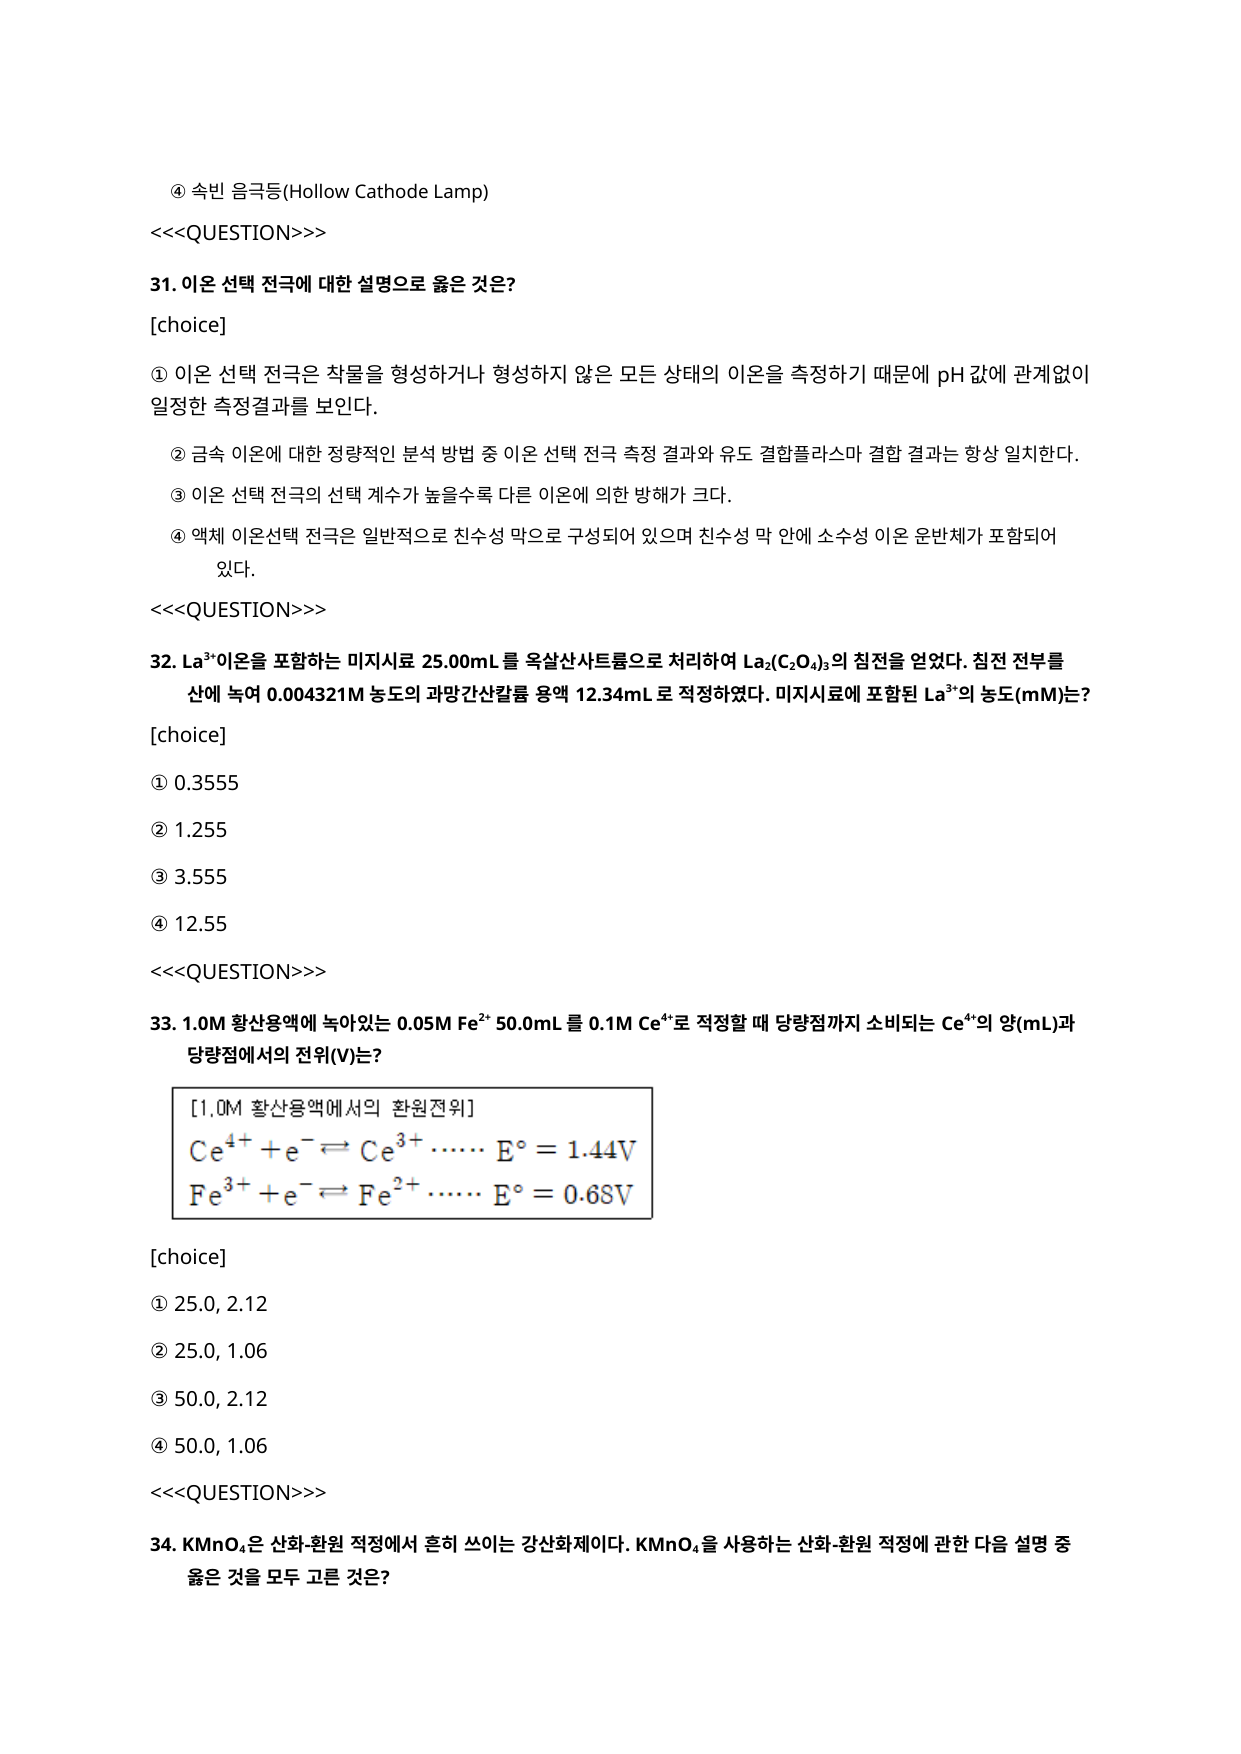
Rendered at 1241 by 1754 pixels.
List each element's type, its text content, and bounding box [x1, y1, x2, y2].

text ① 25.0, 2.12 [150, 1289, 1090, 1317]
text <<<QUESTION>>> [150, 218, 1090, 247]
text ③ 이온 선택 전극의 선택 계수가 높을수록 다른 이온에 의한 방해가 크다. [150, 481, 1090, 508]
text <<<QUESTION>>> [150, 595, 1090, 624]
text 34. KMnO4은 산화-환원 적정에서 흔히 쓰이는 강산화제이다. KMnO4을 사용하는 산화-환원 적정에 관한 다음 설명 중 옳은 것을 모두 고른 것은? [150, 1530, 1090, 1589]
text [choice] [150, 1242, 1090, 1270]
text ③ 50.0, 2.12 [150, 1384, 1090, 1412]
text <<<QUESTION>>> [150, 957, 1090, 985]
text 31. 이온 선택 전극에 대한 설명으로 옳은 것은? [150, 269, 1090, 297]
text ④ 50.0, 1.06 [150, 1431, 1090, 1459]
text ① 이온 선택 전극은 착물을 형성하거나 형성하지 않은 모든 상태의 이온을 측정하기 때문에 pH값에 관계없이 일정한 측정결과를 보인다. [150, 358, 1090, 421]
text <<<QUESTION>>> [150, 1478, 1090, 1507]
text ① 0.3555 [150, 768, 1090, 796]
text 33. 1.0M 황산용액에 녹아있는 0.05M Fe2+ 50.0mL를 0.1M Ce4+로 적정할 때 당량점까지 소비되는 Ce4+의 양(mL)과 당량점에서의 전위(V)는? [150, 1008, 1090, 1068]
text ④ 액체 이온선택 전극은 일반적으로 친수성 막으로 구성되어 있으며 친수성 막 안에 소수성 이온 운반체가 포함되어 있다. [150, 522, 1090, 582]
picture [169, 1081, 658, 1223]
text [choice] [150, 311, 1090, 339]
text [choice] [150, 720, 1090, 749]
text ④ 속빈 음극등(Hollow Cathode Lamp) [150, 177, 1090, 204]
text ② 25.0, 1.06 [150, 1336, 1090, 1365]
text 32. La3+이온을 포함하는 미지시료 25.00mL를 옥살산사트륨으로 처리하여 La2(C2O4)3의 침전을 얻었다. 침전 전부를 산에 녹여 0.004321M 농도의 과망간산칼륨 용액 12.34mL로 적정하였다. 미지시료에 포함된 La3+의 농도(mM)는? [150, 647, 1090, 707]
text ③ 3.555 [150, 862, 1090, 891]
text ④ 12.55 [150, 909, 1090, 938]
text ② 1.255 [150, 815, 1090, 843]
text ② 금속 이온에 대한 정량적인 분석 방법 중 이온 선택 전극 측정 결과와 유도 결합플라스마 결합 결과는 항상 일치한다. [150, 440, 1090, 467]
